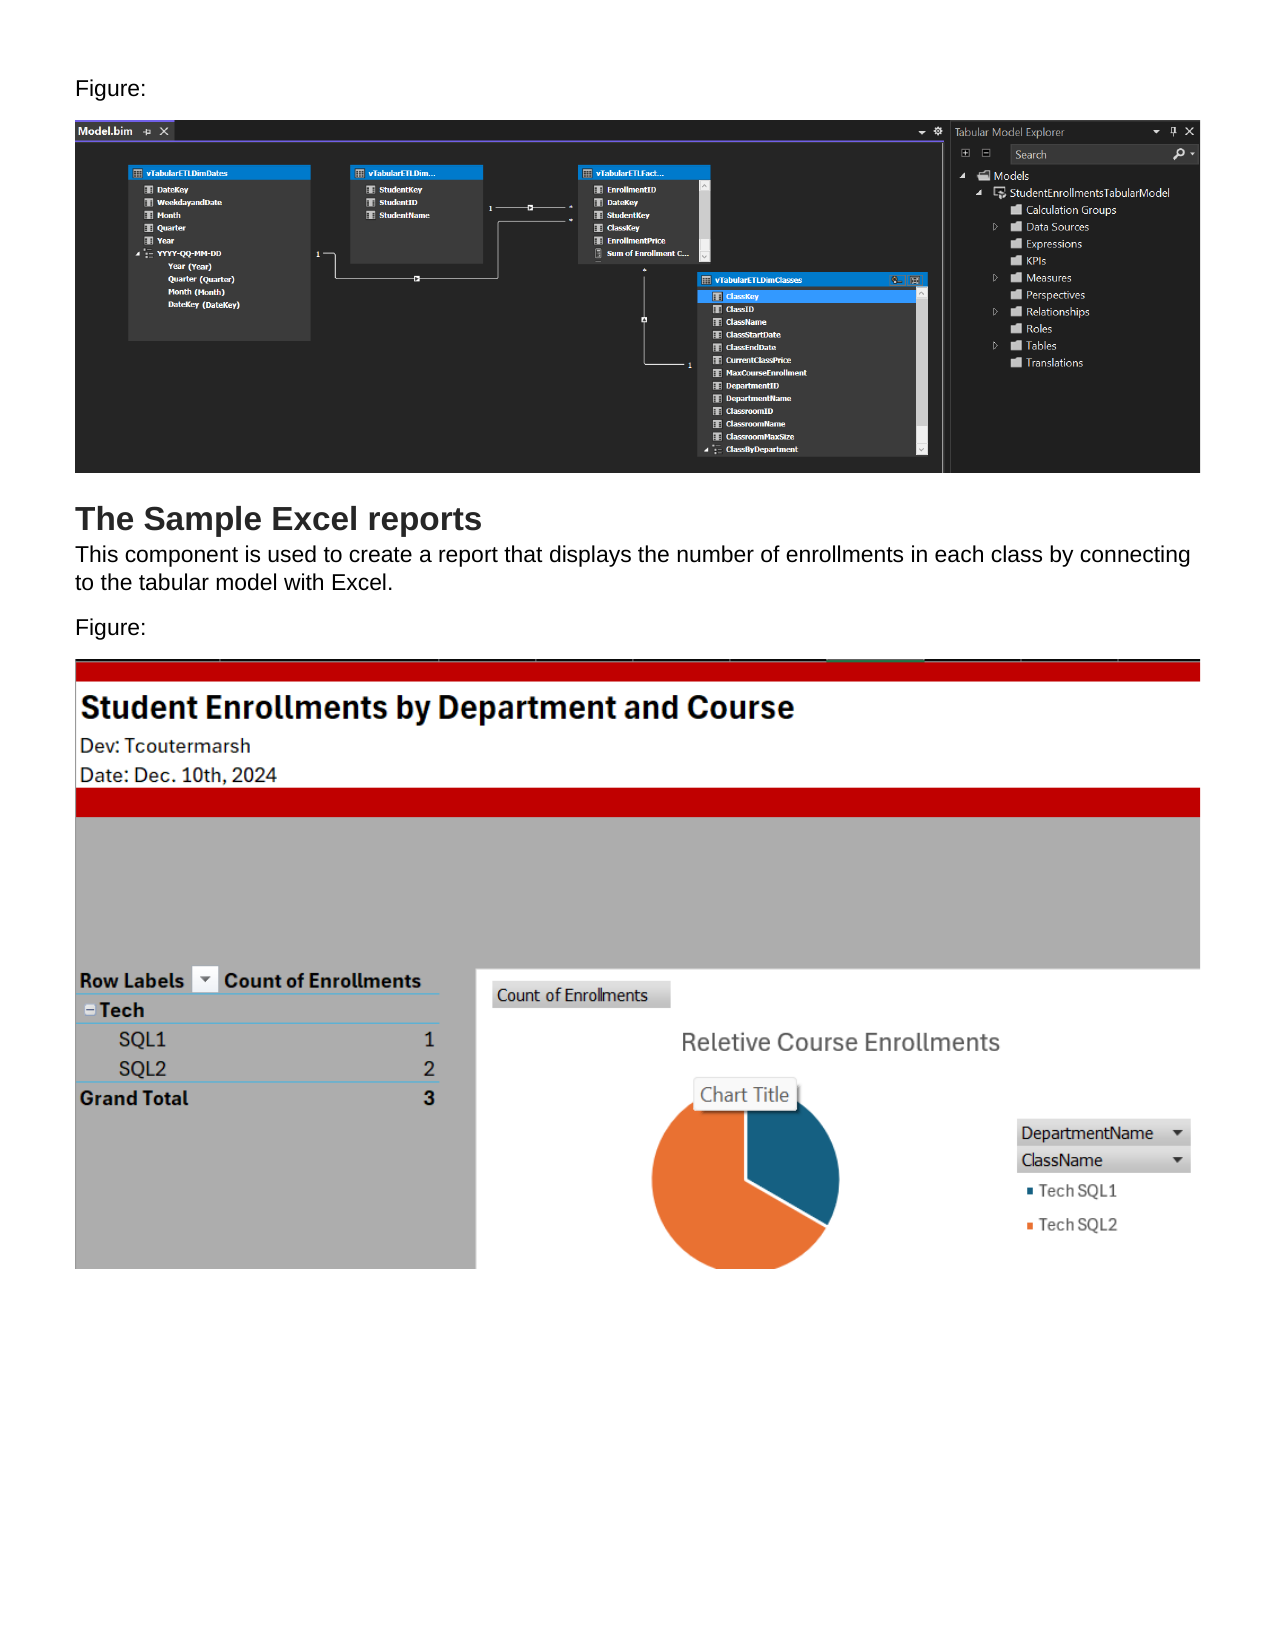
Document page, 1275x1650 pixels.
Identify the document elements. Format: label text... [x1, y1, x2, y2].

picture [75, 120, 1200, 473]
subtitle The Sample Excel reports [75, 499, 1200, 538]
picture [75, 659, 1200, 1269]
text Figure: [75, 614, 1200, 641]
text This component is used to create a report that displays the number of enrollments in each class by connecting to the tabular model with Excel. [75, 541, 1200, 596]
text Figure: [75, 75, 1200, 101]
